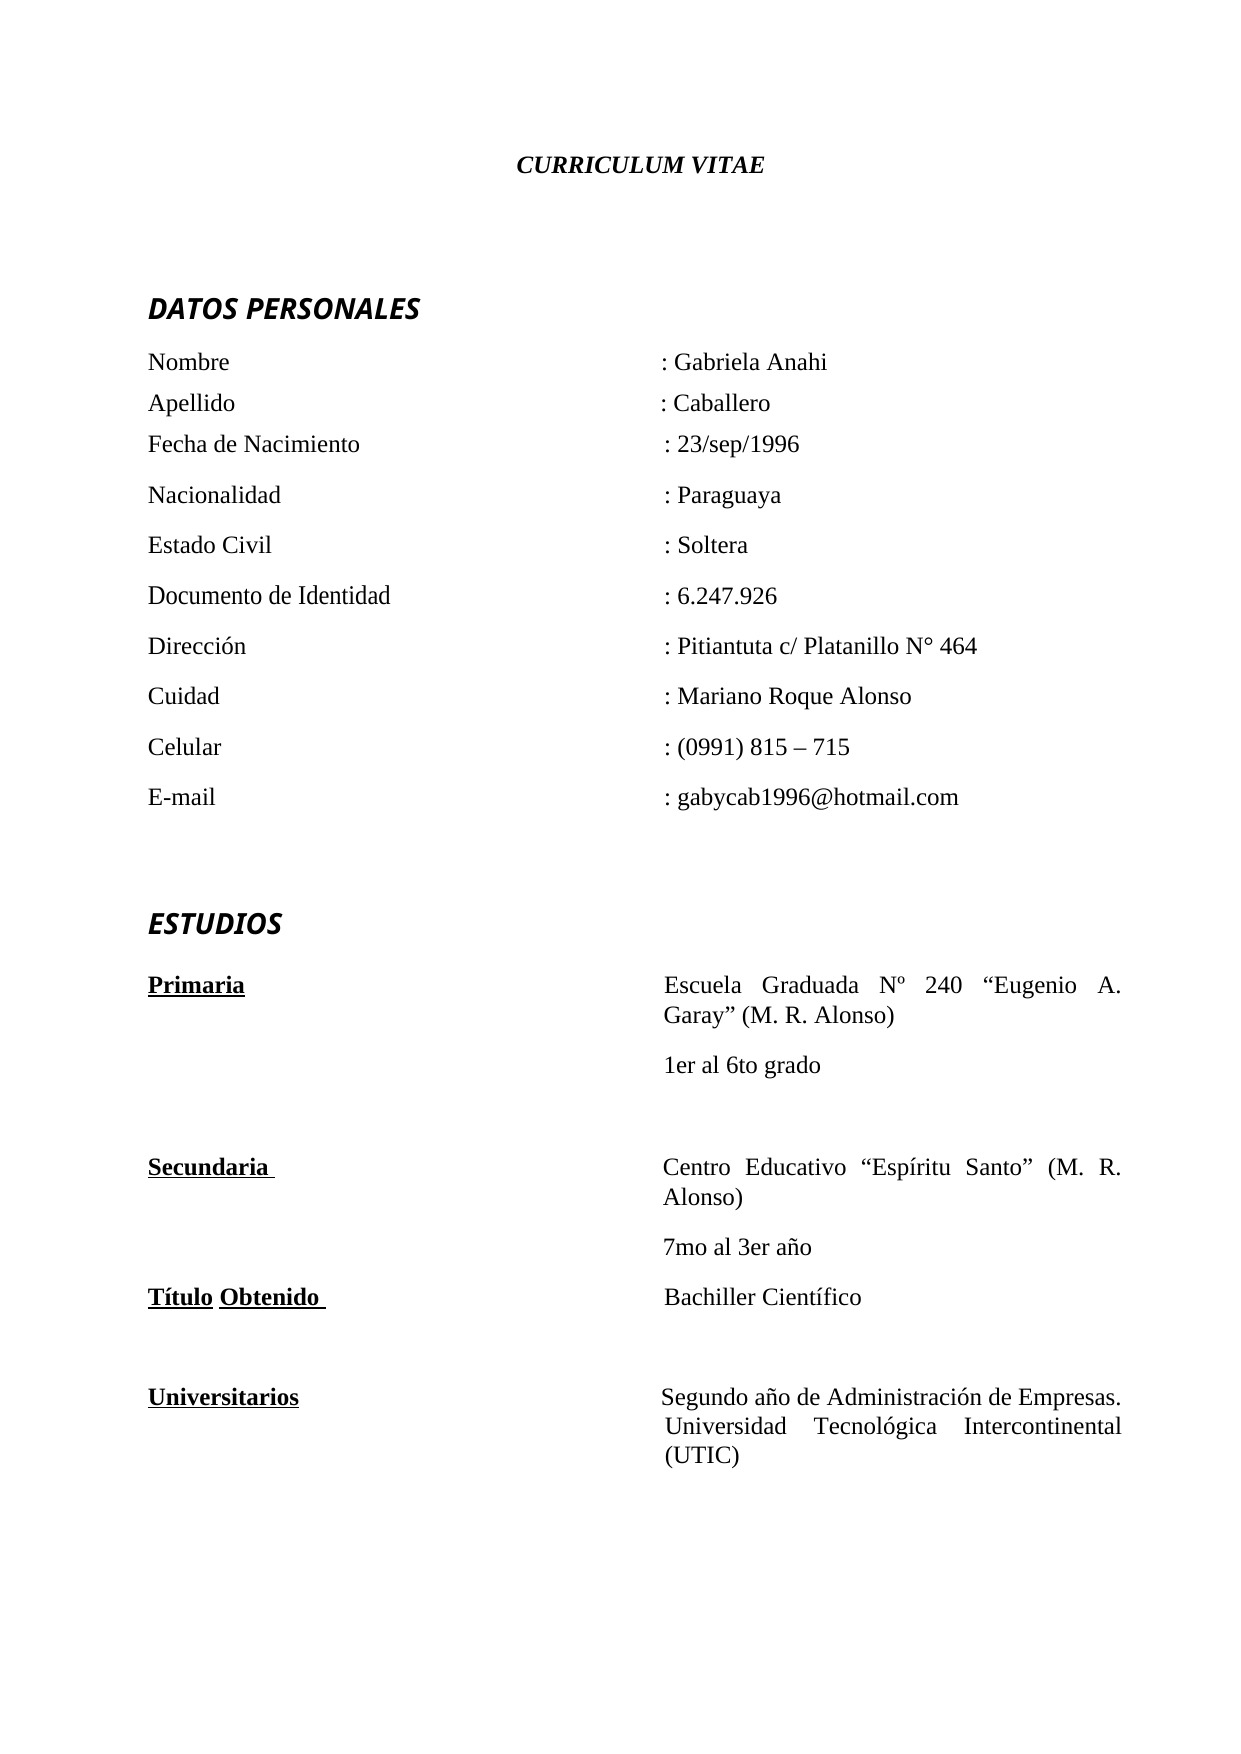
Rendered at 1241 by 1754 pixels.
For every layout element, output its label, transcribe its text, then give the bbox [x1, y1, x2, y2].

text Documento de Identidad : 6.247.926 [148, 581, 1122, 610]
text Universitarios Segundo año de Administración de Empresas. Universidad Tecnológica Intercontinental (UTIC) [148, 1382, 1122, 1469]
text Primaria Escuela Graduada Nº 240 “Eugenio A. Garay” (M. R. Alonso) [148, 970, 1122, 1029]
text Celular : (0991) 815 – 715 [148, 731, 1122, 761]
text 7mo al 3er año [663, 1232, 1122, 1262]
text DATOS PERSONALES [148, 294, 1122, 326]
text Estado Civil : Soltera [148, 530, 1122, 560]
text CURRICULUM VITAE [443, 148, 1122, 180]
text Fecha de Nacimiento : 23/sep/1996 [148, 428, 1122, 459]
text Cuidad : Mariano Roque Alonso [148, 681, 1122, 711]
text Título Obtenido Bachiller Científico [148, 1283, 1122, 1312]
text E-mail : gabycab1996@hotmail.com [148, 782, 1122, 811]
text Nacionalidad : Paraguaya [148, 480, 1122, 509]
text Nombre : Gabriela Anahi [148, 354, 1122, 375]
text Secundaria Centro Educativo “Espíritu Santo” (M. R. Alonso) [148, 1151, 1122, 1211]
text Dirección : Pitiantuta c/ Platanillo N° 464 [148, 631, 1122, 660]
text 1er al 6to grado [663, 1050, 1122, 1079]
text ESTUDIOS [148, 903, 1122, 943]
text Apellido : Caballero [148, 395, 1122, 416]
